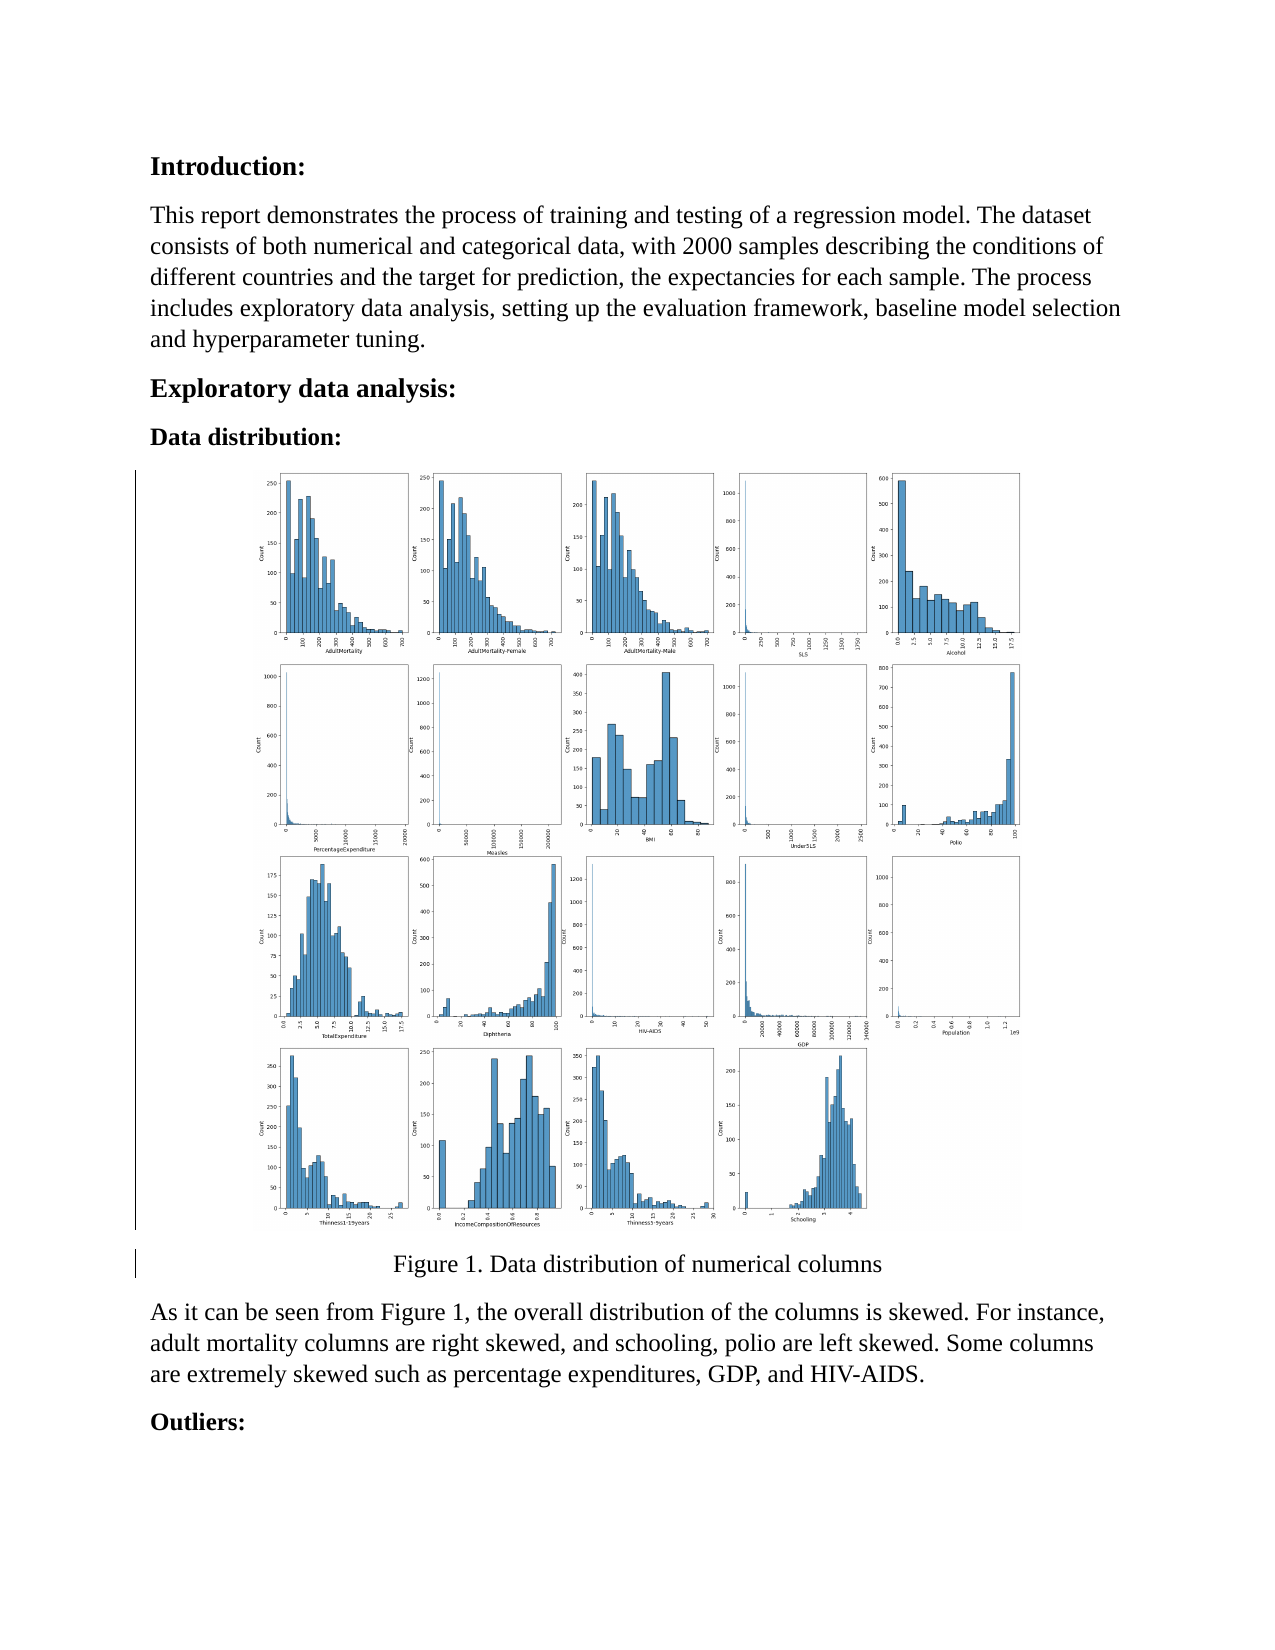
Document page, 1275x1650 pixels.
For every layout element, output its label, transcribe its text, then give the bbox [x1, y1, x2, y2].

text Introduction: [150, 150, 1125, 181]
text Outliers: [150, 1407, 1125, 1436]
text Figure 1. Data distribution of numerical columns [150, 1249, 1125, 1278]
text Data distribution: [150, 422, 1125, 451]
text As it can be seen from Figure 1, the overall distribution of the columns is skewed. For instance, adult mortality columns are right skewed, and schooling, polio are left skewed. Some columns are extremely skewed such as percentage expenditures, GDP, and HIV-AIDS. [150, 1297, 1125, 1388]
text This report demonstrates the process of training and testing of a regression model. The dataset consists of both numerical and categorical data, with 2000 samples describing the conditions of different countries and the target for prediction, the expectancies for each sample. The process includes exploratory data analysis, setting up the evaluation framework, baseline model selection and hyperparameter tuning. [150, 200, 1125, 353]
picture [252, 470, 1023, 1231]
text Exploratory data analysis: [150, 372, 1125, 403]
